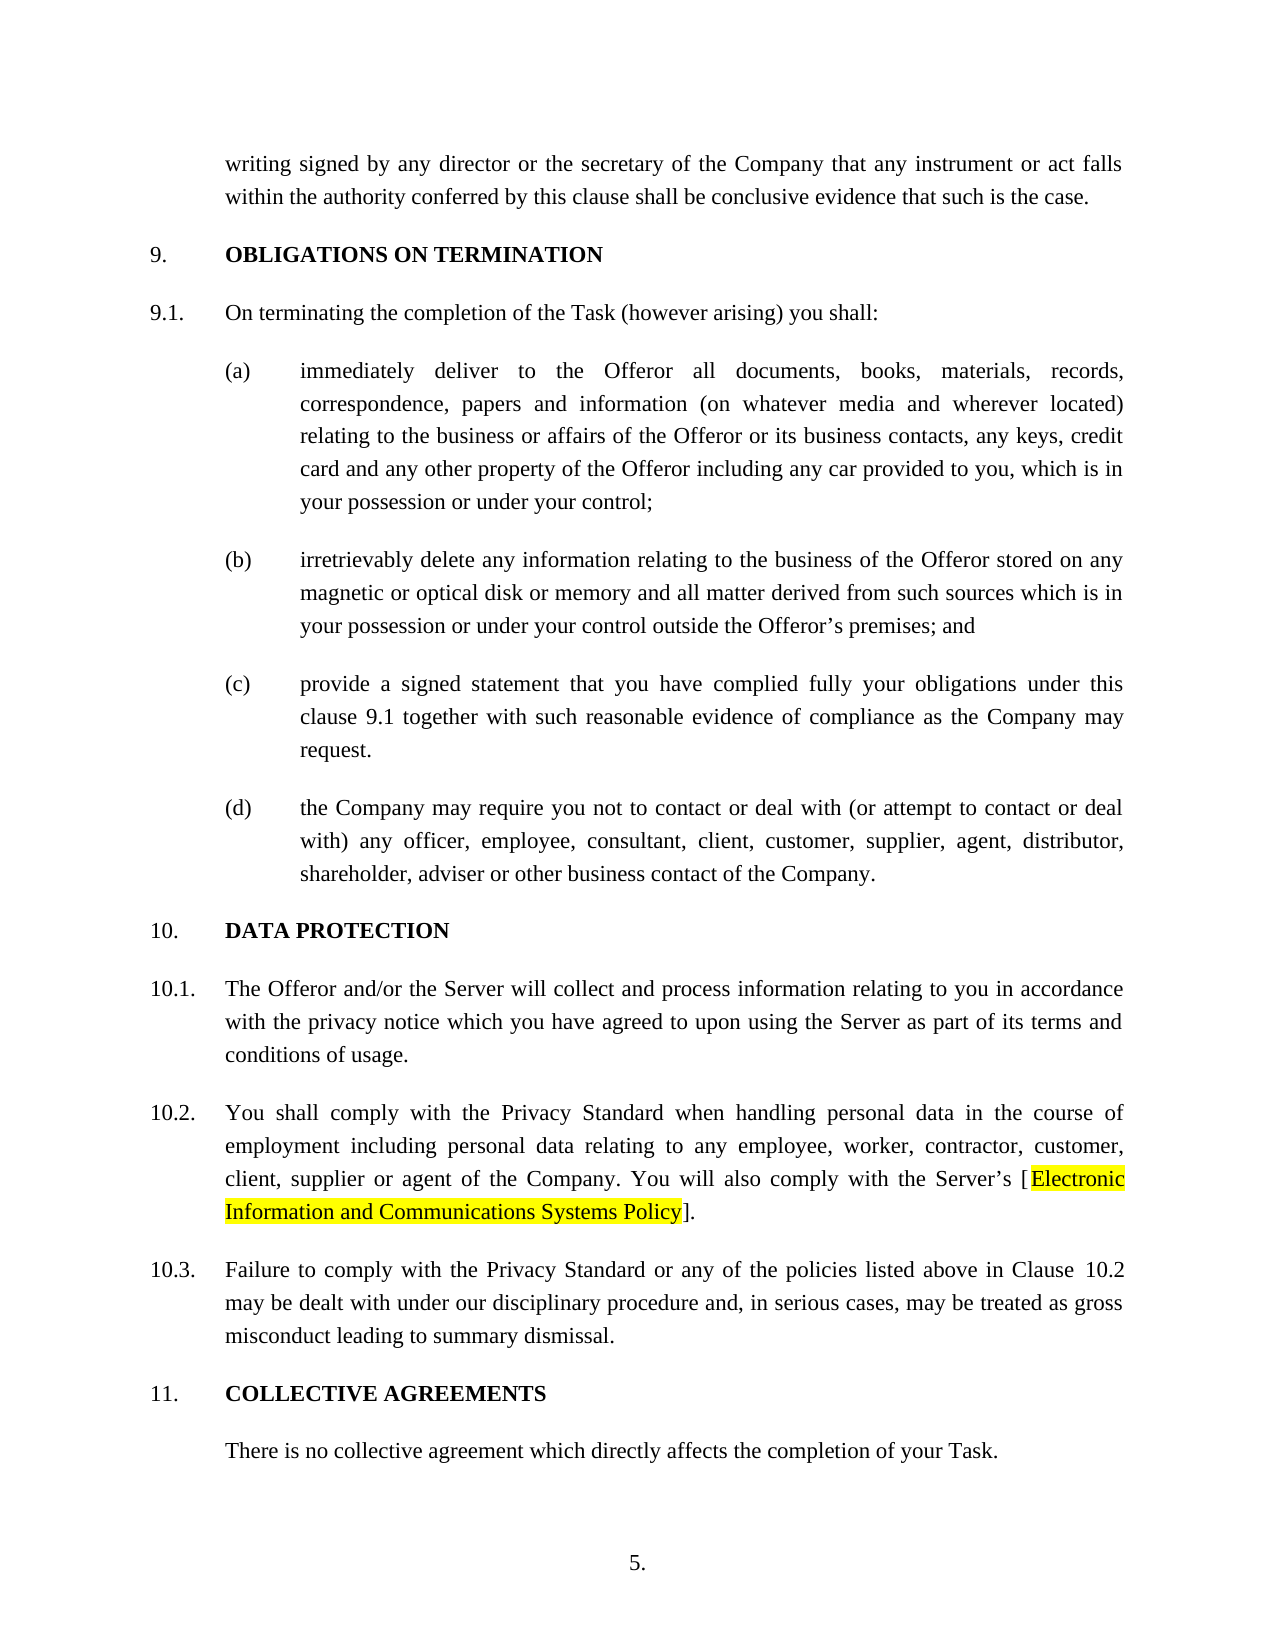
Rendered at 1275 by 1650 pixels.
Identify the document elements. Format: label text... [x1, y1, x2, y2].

text The Offeror and/or the Server will collect and process information relating to you in accordance with the privacy notice which you have agreed to upon using the Server as part of its terms and conditions of usage. [150, 975, 1125, 1068]
text On terminating the completion of the Task (however arising) you shall: [150, 299, 1125, 325]
text irretrievably delete any information relating to the business of the Offeror stored on any magnetic or optical disk or memory and all matter derived from such sources which is in your possession or under your control outside the Offeror’s premises; and [225, 546, 1125, 638]
text provide a signed statement that you have complied fully your obligations under this clause 14.1 together with such reasonable evidence of compliance as the Company may request. [225, 670, 1125, 762]
text DATA PROTECTION [150, 917, 1125, 944]
text OBLIGATIONS ON TERMINATION [150, 241, 1125, 267]
text COLLECTIVE AGREEMENTS [150, 1379, 1125, 1406]
list There is no collective agreement which directly affects the completion of your Task. [225, 1437, 1125, 1464]
text the Company may require you not to contact or deal with (or attempt to contact or deal with) any officer, employee, consultant, client, customer, supplier, agent, distributor, shareholder, adviser or other business contact of the Company. [225, 794, 1125, 886]
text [150, 150, 1125, 209]
text You shall comply with the Privacy Standard when handling personal data in the course of employment including personal data relating to any employee, worker, contractor, customer, client, supplier or agent of the Company. You will also comply with the Server’s [Electronic Information and Communications Systems Policy]. [150, 1099, 1125, 1224]
text immediately deliver to the Offeror all documents, books, materials, records, correspondence, papers and information (on whatever media and wherever located) relating to the business or affairs of the Offeror or its business contacts, any keys, credit card and any other property of the Offeror including any car provided to you, which is in your possession or under your control; [225, 357, 1125, 515]
text Failure to comply with the Privacy Standard or any of the policies listed above in Clause 16.2 may be dealt with under our disciplinary procedure and, in serious cases, may be treated as gross misconduct leading to summary dismissal. [150, 1256, 1125, 1348]
